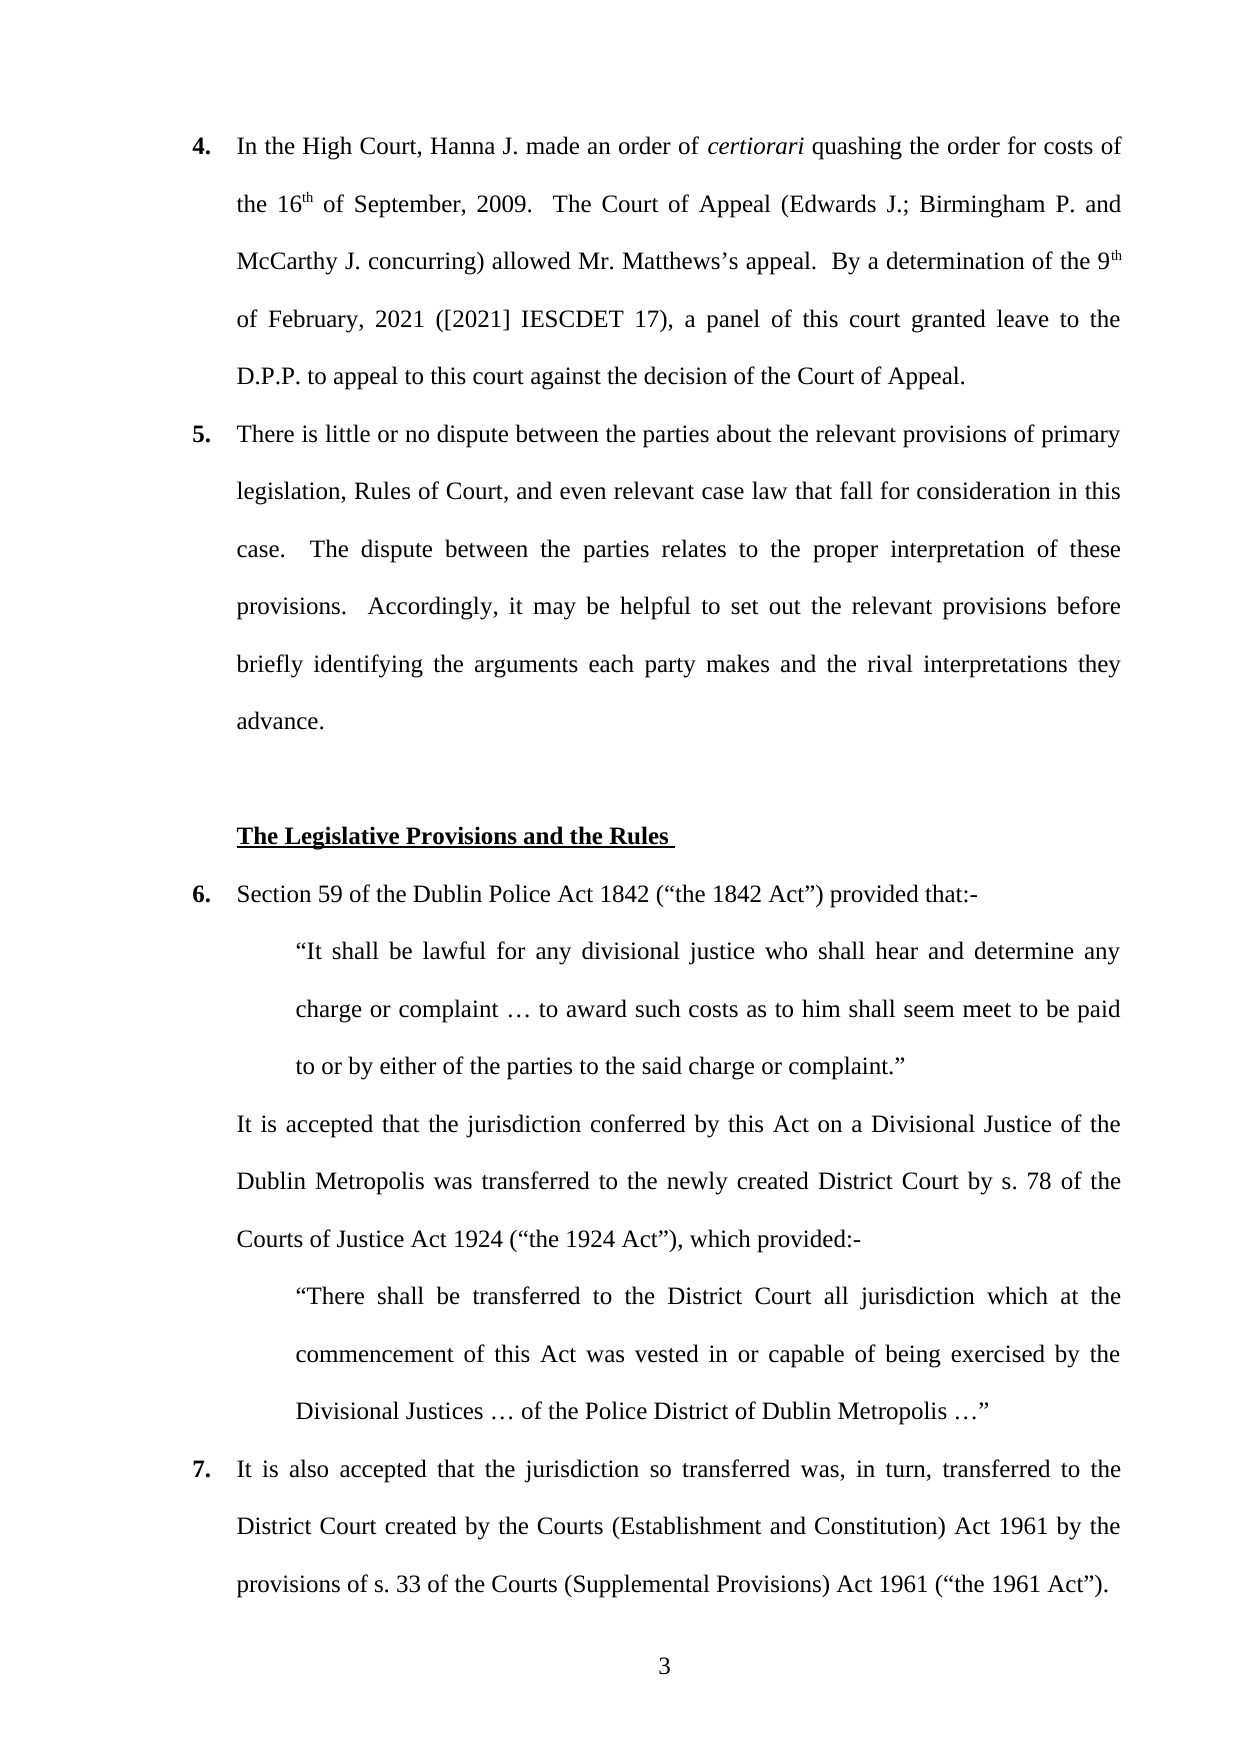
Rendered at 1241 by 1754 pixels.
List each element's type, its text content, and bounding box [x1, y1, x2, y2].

text The Legislative Provisions and the Rules [236, 821, 1122, 850]
text It is accepted that the jurisdiction conferred by this Act on a Divisional Justice of the Dublin Metropolis was transferred to the newly created District Court by s. 78 of the Courts of Justice Act 1924 (“the 1924 Act”), which provided:- [236, 1109, 1122, 1253]
list In the High Court, Hanna J. made an order of certiorari quashing the order for costs of the 16th of September, 2009. The Court of Appeal (Edwards J.; Birmingham P. and McCarthy J. concurring) allowed Mr. Matthews’s appeal. By a determination of the 9th of February, 2021 ([2021] IESCDET 17), a panel of this court granted leave to the D.P.P. to appeal to this court against the decision of the Court of Appeal. [192, 131, 1122, 390]
list There is little or no dispute between the parties about the relevant provisions of primary legislation, Rules of Court, and even relevant case law that fall for consideration in this case. The dispute between the parties relates to the proper interpretation of these provisions. Accordingly, it may be helpful to set out the relevant provisions before briefly identifying the arguments each party makes and the rival interpretations they advance. [192, 419, 1122, 735]
text “There shall be transferred to the District Court all jurisdiction which at the commencement of this Act was vested in or capable of being exercised by the Divisional Justices … of the Police District of Dublin Metropolis …” [295, 1281, 1122, 1425]
list It is also accepted that the jurisdiction so transferred was, in turn, transferred to the District Court created by the Courts (Establishment and Constitution) Act 1961 by the provisions of s. 33 of the Courts (Supplemental Provisions) Act 1961 (“the 1961 Act”). [192, 1454, 1122, 1598]
list Section 59 of the Dublin Police Act 1842 (“the 1842 Act”) provided that:- [192, 879, 1122, 908]
text “It shall be lawful for any divisional justice who shall hear and determine any charge or complaint … to award such costs as to him shall seem meet to be paid to or by either of the parties to the said charge or complaint.” [295, 936, 1122, 1080]
